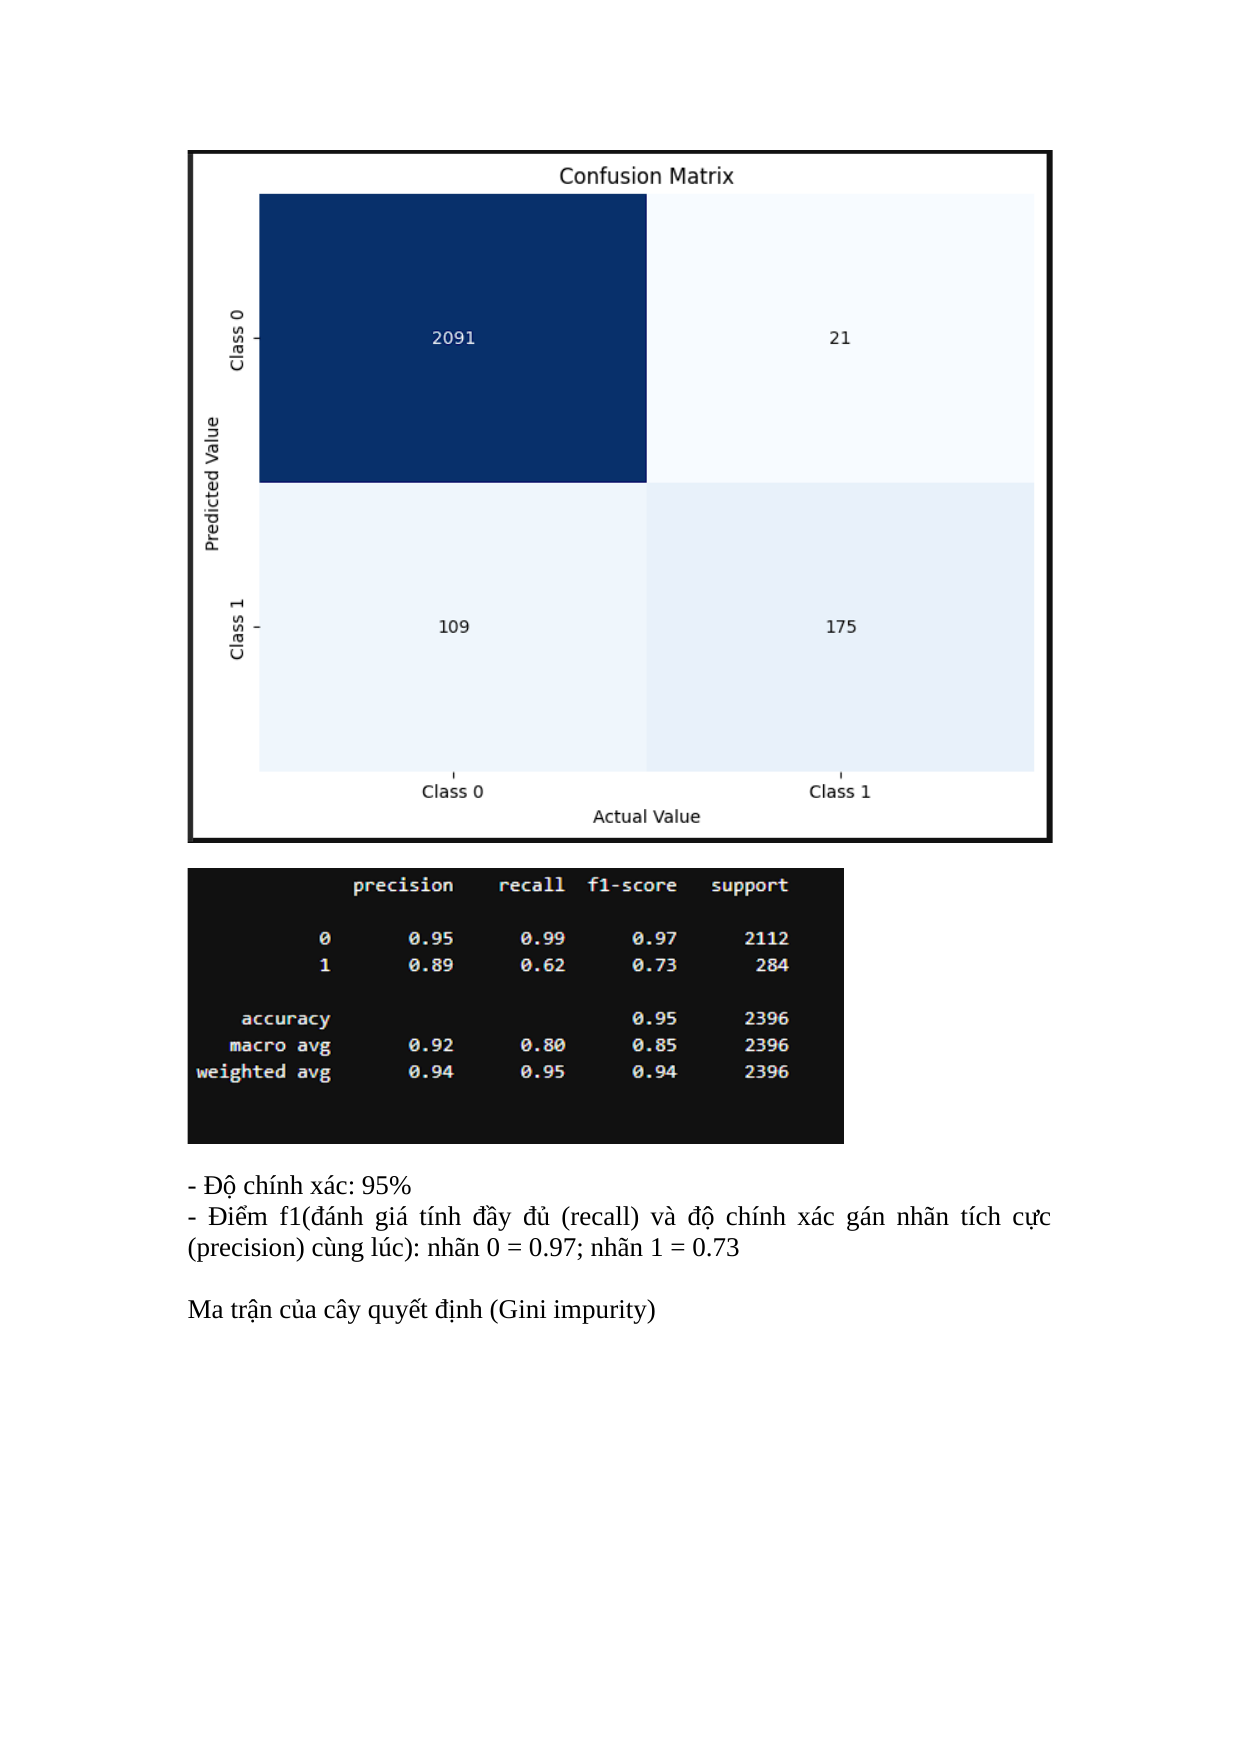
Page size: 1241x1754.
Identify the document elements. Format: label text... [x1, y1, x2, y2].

picture [187, 868, 844, 1144]
list - Độ chính xác: 95% [187, 1169, 1053, 1200]
list Ma trận của cây quyết định (Gini impurity) [187, 1293, 1053, 1324]
picture [187, 150, 1053, 843]
list - Điểm f1(đánh giá tính đầy đủ (recall) và độ chính xác gán nhãn tích cực (precision) cùng lúc): nhãn 0 = 0.97; nhãn 1 = 0.73 [187, 1200, 1053, 1262]
